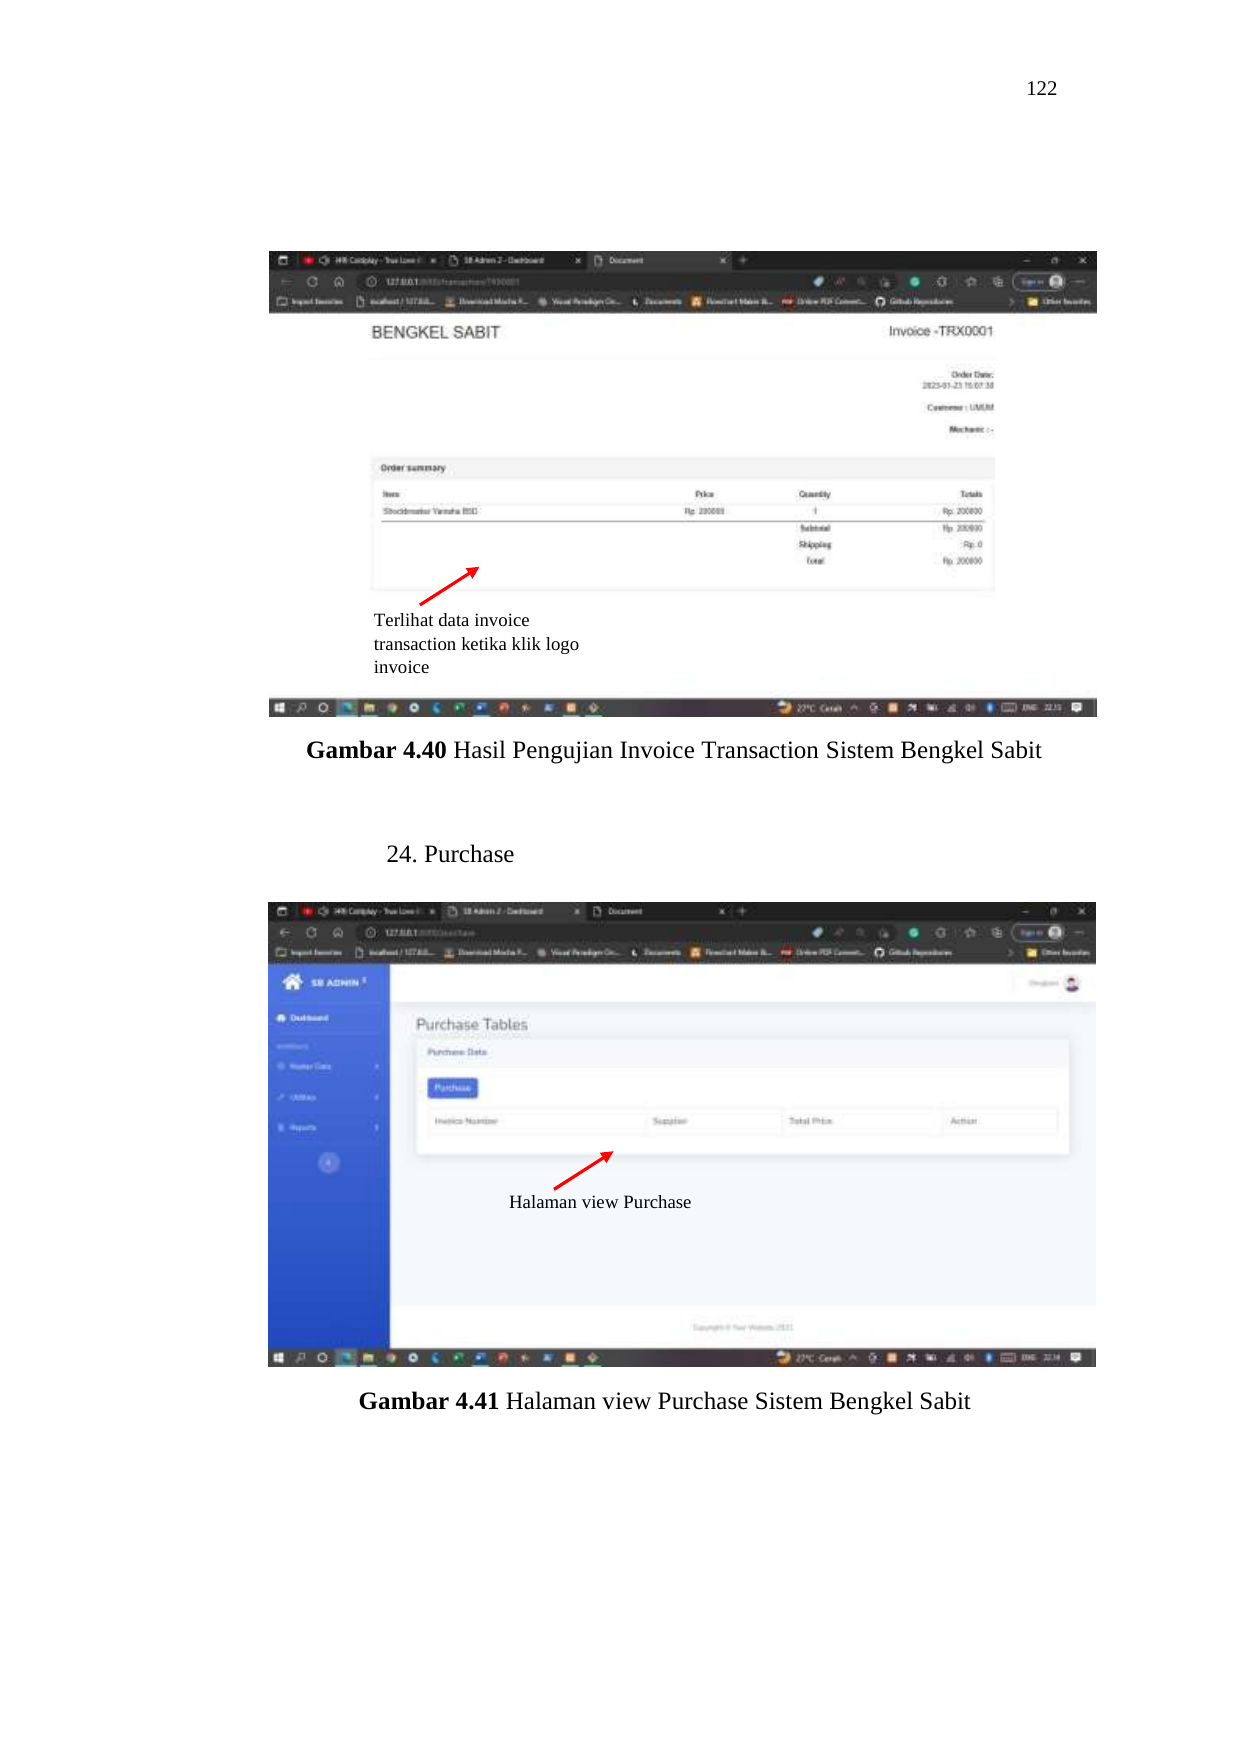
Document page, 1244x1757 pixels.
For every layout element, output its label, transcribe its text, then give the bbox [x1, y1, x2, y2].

text 24. Purchase [386, 839, 1077, 868]
text Halaman view Purchase [505, 1191, 695, 1213]
picture [269, 251, 1097, 717]
text Terlihat data invoice transaction ketika klik logo invoice [374, 609, 583, 677]
picture [268, 902, 1096, 1367]
text Gambar 4.41 Halaman view Purchase Sistem Bengkel Sabit [358, 1386, 1077, 1414]
text Gambar 4.40 Hasil Pengujian Invoice Transaction Sistem Bengkel Sabit [306, 735, 1077, 764]
